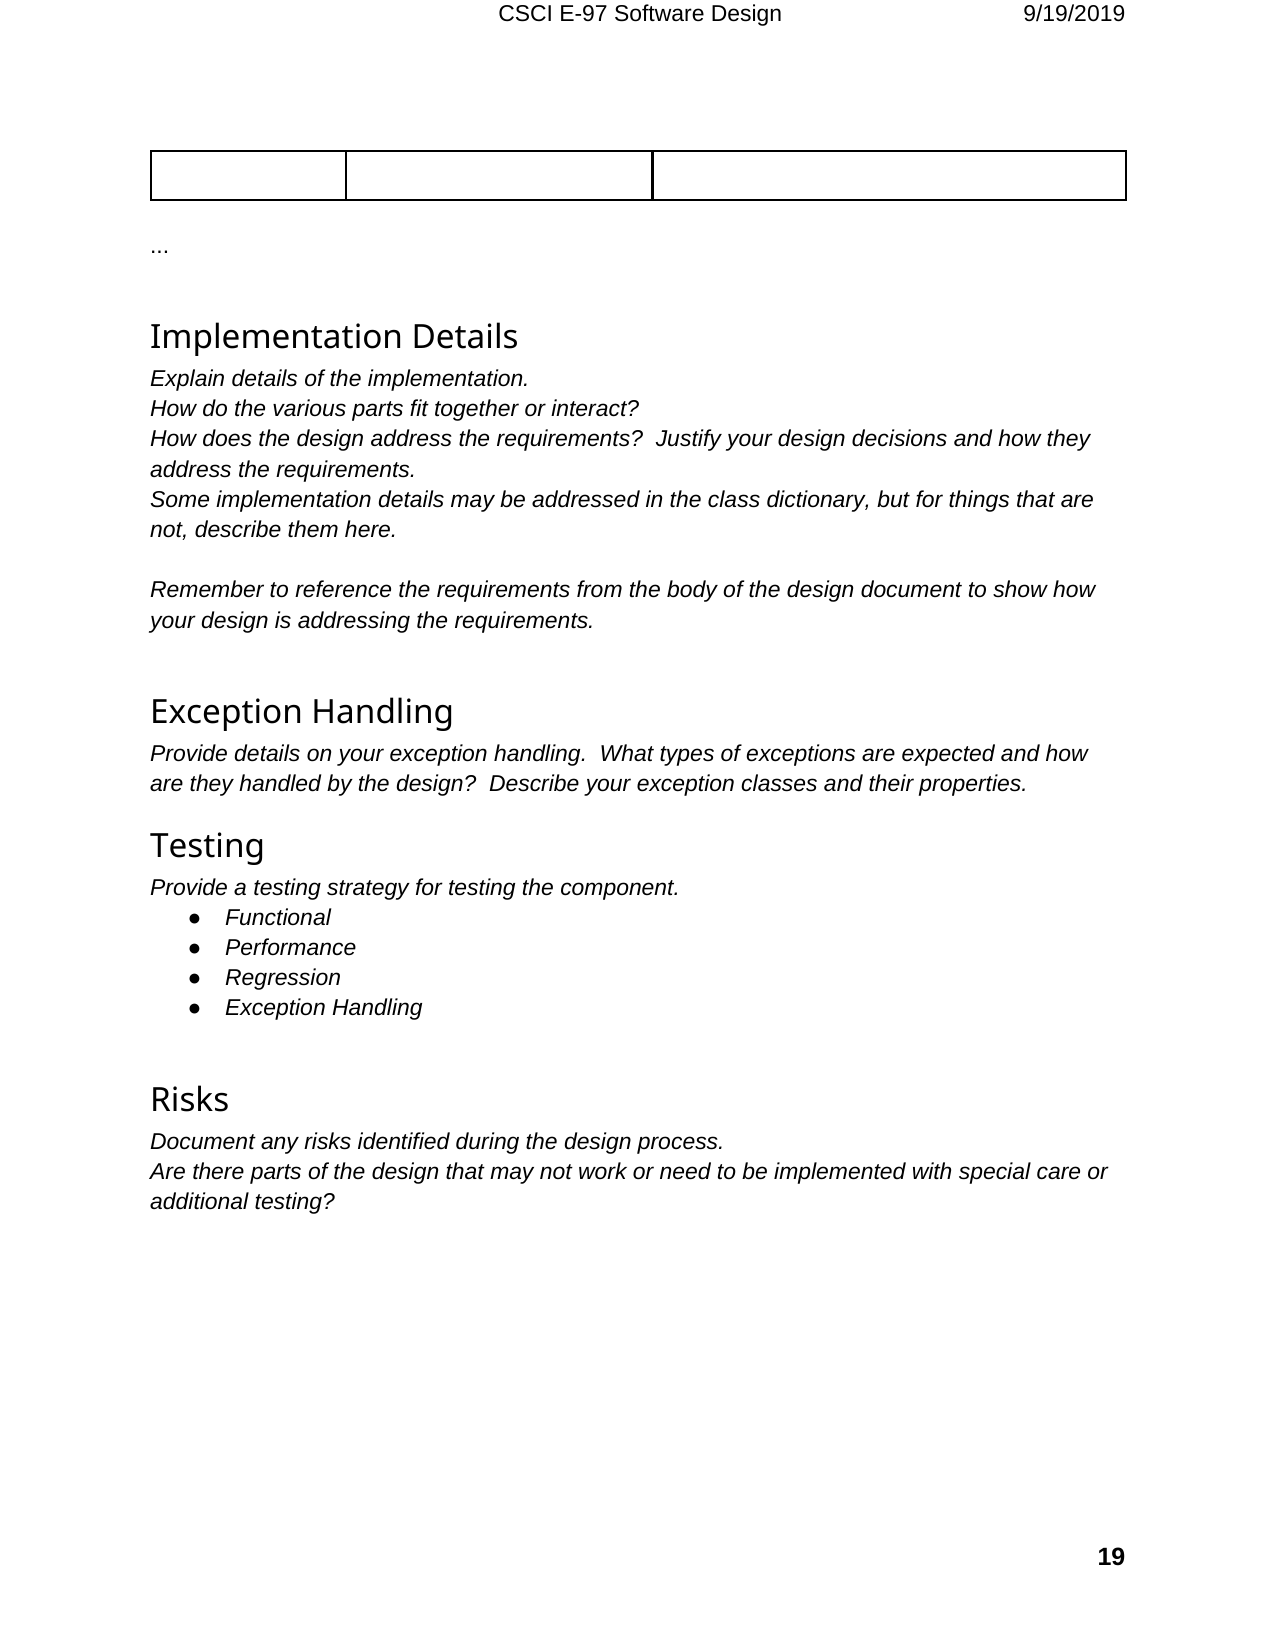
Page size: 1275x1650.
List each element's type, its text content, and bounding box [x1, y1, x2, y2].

text Remember to reference the requirements from the body of the design document to show how your design is addressing the requirements. [150, 576, 1125, 633]
subtitle Risks [150, 1076, 1125, 1121]
list Performance [187, 934, 1125, 960]
subtitle Testing [150, 821, 1125, 867]
list Regression [187, 964, 1125, 991]
text Provide a testing strategy for testing the component. [150, 873, 1125, 900]
table_cell [152, 152, 345, 199]
text How does the design address the requirements? Justify your design decisions and how they address the requirements. [150, 425, 1125, 482]
subtitle Implementation Details [150, 313, 1125, 358]
text Provide details on your exception handling. What types of exceptions are expected and how are they handled by the design? Describe your exception classes and their properties. [150, 740, 1125, 797]
subtitle Exception Handling [150, 688, 1125, 733]
list Functional [187, 904, 1125, 930]
text Are there parts of the design that may not work or need to be implemented with special care or additional testing? [150, 1158, 1125, 1214]
text Some implementation details may be addressed in the class dictionary, but for things that are not, describe them here. [150, 486, 1125, 542]
text How do the various parts fit together or interact? [150, 395, 1125, 422]
text Explain details of the implementation. [150, 365, 1125, 391]
table_cell [654, 152, 1125, 199]
list Exception Handling [187, 994, 1125, 1021]
text ... [150, 232, 1125, 258]
text Document any risks identified during the design process. [150, 1128, 1125, 1154]
table_cell [347, 152, 651, 199]
